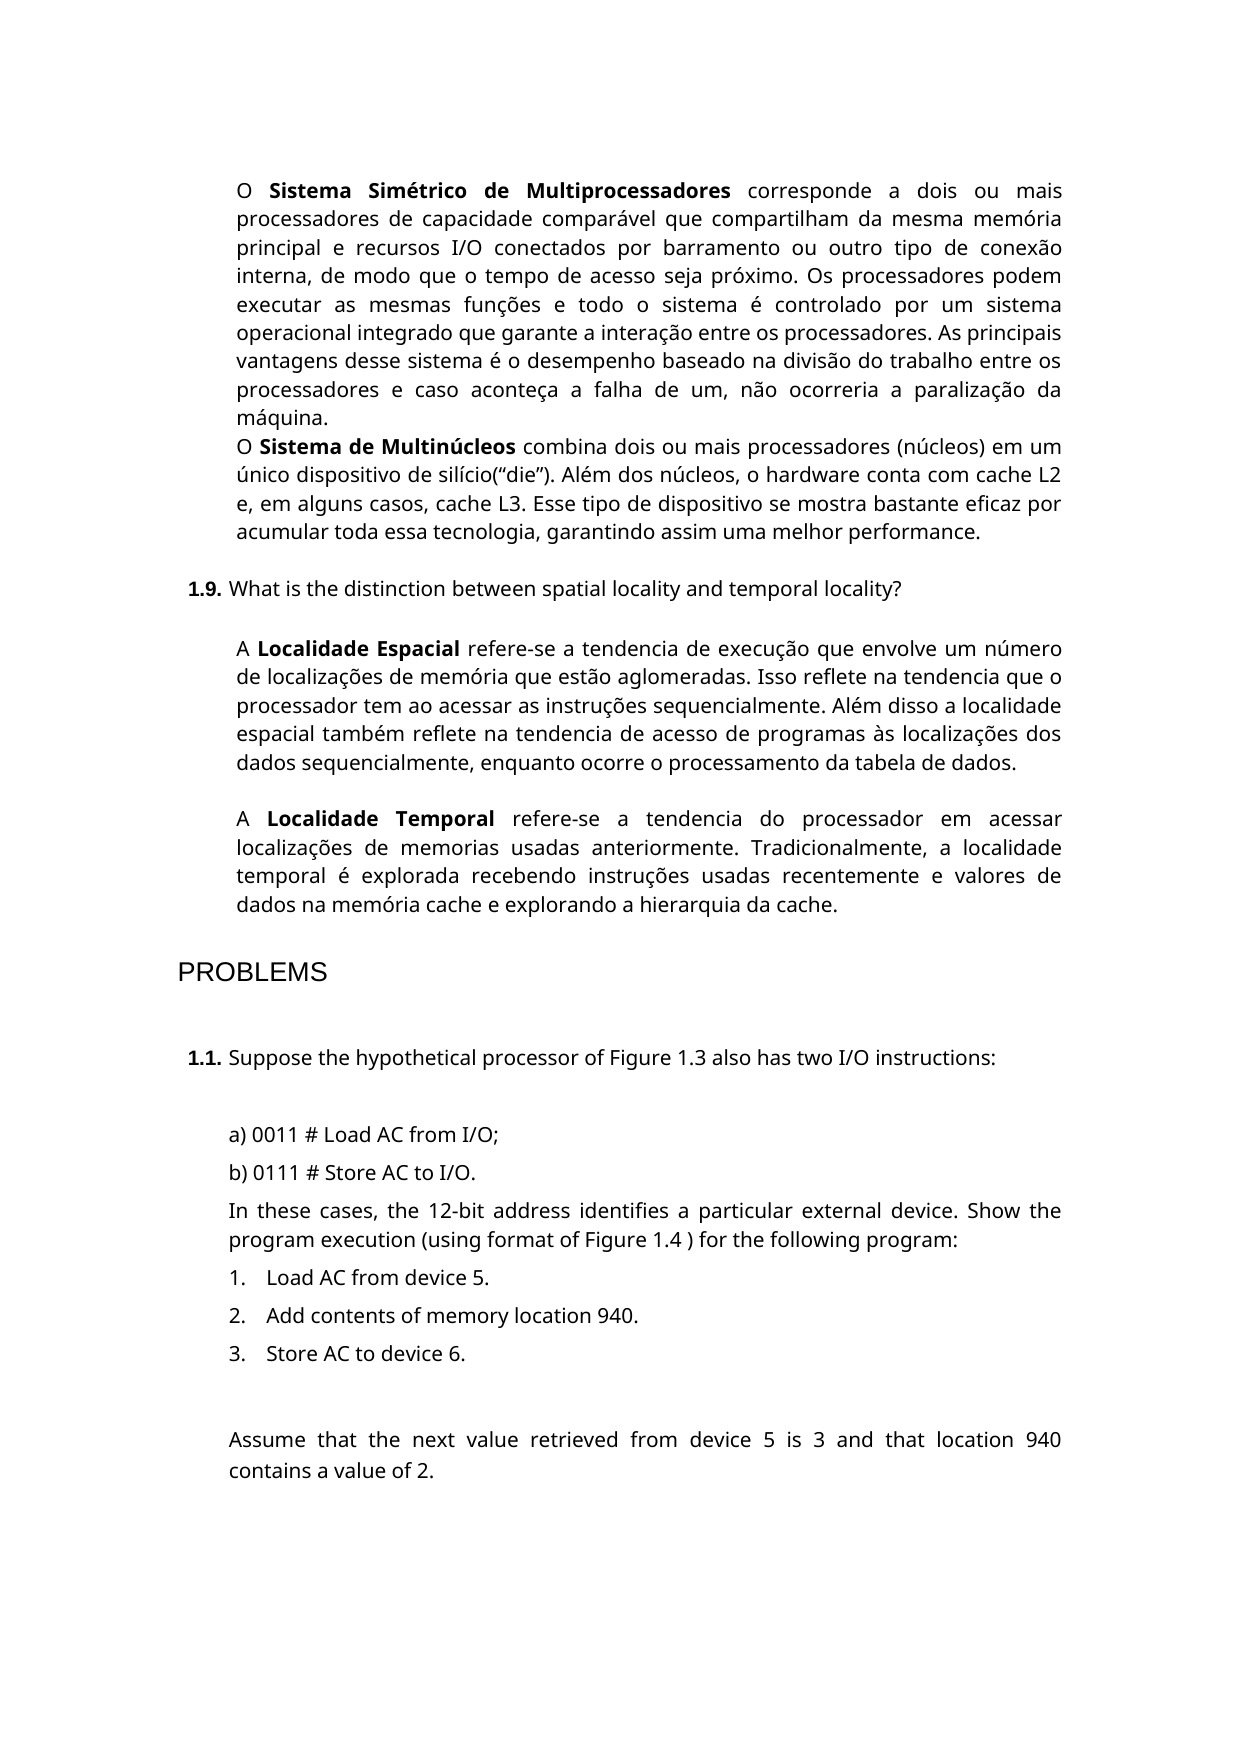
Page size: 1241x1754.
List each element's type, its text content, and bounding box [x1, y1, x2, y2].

subtitle PROBLEMS [177, 956, 1063, 988]
text Assume that the next value retrieved from device 5 is 3 and that location 940 contains a value of 2. [228, 1425, 1063, 1484]
list Load AC from device 5. [228, 1263, 1063, 1292]
text A Localidade Espacial refere-se a tendencia de execução que envolve um número de localizações de memória que estão aglomeradas. Isso reflete na tendencia que o processador tem ao acessar as instruções sequencialmente. Além disso a localidade espacial também reflete na tendencia de acesso de programas às localizações dos dados sequencialmente, enquanto ocorre o processamento da tabela de dados. [236, 634, 1063, 776]
list What is the distinction between spatial locality and temporal locality? [188, 574, 1063, 603]
list Store AC to device 6. [228, 1339, 1063, 1368]
list In these cases, the 12-bit address identifies a particular external device. Show the program execution (using format of Figure 1.4 ) for the following program: [228, 1196, 1063, 1253]
list Suppose the hypothetical processor of Figure 1.3 also has two I/O instructions: [188, 1043, 1063, 1072]
text A Localidade Temporal refere-se a tendencia do processador em acessar localizações de memorias usadas anteriormente. Tradicionalmente, a localidade temporal é explorada recebendo instruções usadas recentemente e valores de dados na memória cache e explorando a hierarquia da cache. [236, 804, 1063, 918]
list a) 0011 # Load AC from I/O; [228, 1120, 1063, 1148]
text O Sistema Simétrico de Multiprocessadores corresponde a dois ou mais processadores de capacidade comparável que compartilham da mesma memória principal e recursos I/O conectados por barramento ou outro tipo de conexão interna, de modo que o tempo de acesso seja próximo. Os processadores podem executar as mesmas funções e todo o sistema é controlado por um sistema operacional integrado que garante a interação entre os processadores. As principais vantagens desse sistema é o desempenho baseado na divisão do trabalho entre os processadores e caso aconteça a falha de um, não ocorreria a paralização da máquina. [236, 176, 1063, 432]
list Add contents of memory location 940. [228, 1301, 1063, 1330]
list b) 0111 # Store AC to I/O. [228, 1158, 1063, 1187]
text O Sistema de Multinúcleos combina dois ou mais processadores (núcleos) em um único dispositivo de silício(“die”). Além dos núcleos, o hardware conta com cache L2 e, em alguns casos, cache L3. Esse tipo de dispositivo se mostra bastante eficaz por acumular toda essa tecnologia, garantindo assim uma melhor performance. [236, 432, 1063, 546]
